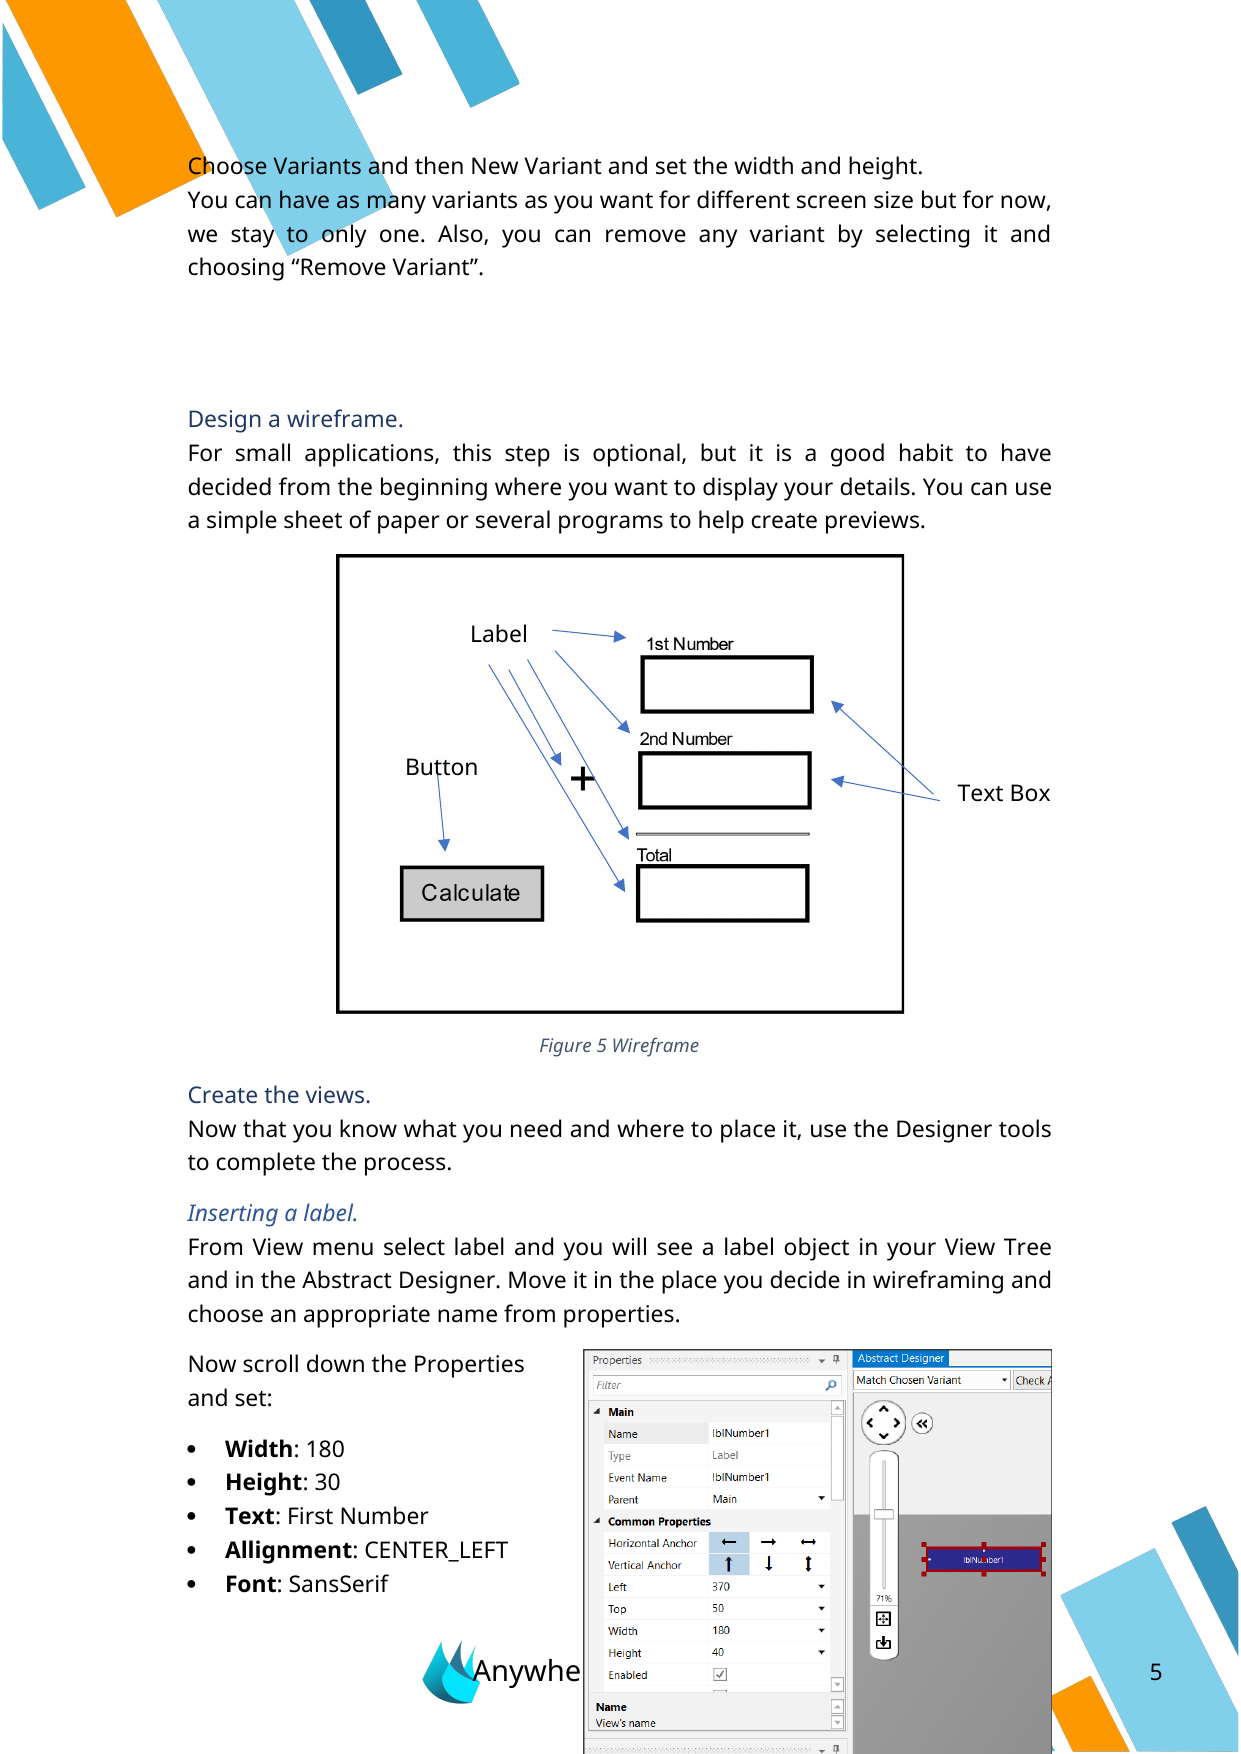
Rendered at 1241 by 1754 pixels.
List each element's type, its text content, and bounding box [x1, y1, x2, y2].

picture [422, 1640, 481, 1704]
picture [2, 0, 520, 256]
subtitle Inserting a label. [187, 1197, 1053, 1228]
list You can have as many variants as you want for different screen size but for now, we stay to only one. Also, you can remove any variant by selecting it and choosing “Remove Variant”. [187, 184, 1053, 282]
list Text: First Number [187, 1500, 583, 1531]
list Choose Variants and then New Variant and set the width and height. [187, 150, 1053, 181]
list Allignment: CENTER_LEFT [187, 1534, 583, 1565]
list Font: SansSerif [187, 1567, 583, 1599]
text Now that you know what you need and where to place it, use the Designer tools to complete the process. [187, 1112, 1053, 1177]
subtitle Design a wireframe. [187, 403, 1053, 434]
text Now scroll down the Properties and set: [187, 1348, 1053, 1413]
picture [583, 1349, 1239, 1754]
text For small applications, this step is optional, but it is a good habit to have decided from the beginning where you want to display your details. You can use a simple sheet of paper or several programs to help create previews. [187, 437, 1053, 535]
list Width: 180 [187, 1432, 583, 1464]
subtitle Create the views. [187, 1079, 1053, 1110]
picture [336, 554, 905, 1014]
list Height: 30 [187, 1466, 583, 1497]
text From View menu select label and you will see a label object in your View Tree and in the Abstract Designer. Move it in the place you decide in wireframing and choose an appropriate name from properties. [187, 1230, 1053, 1329]
